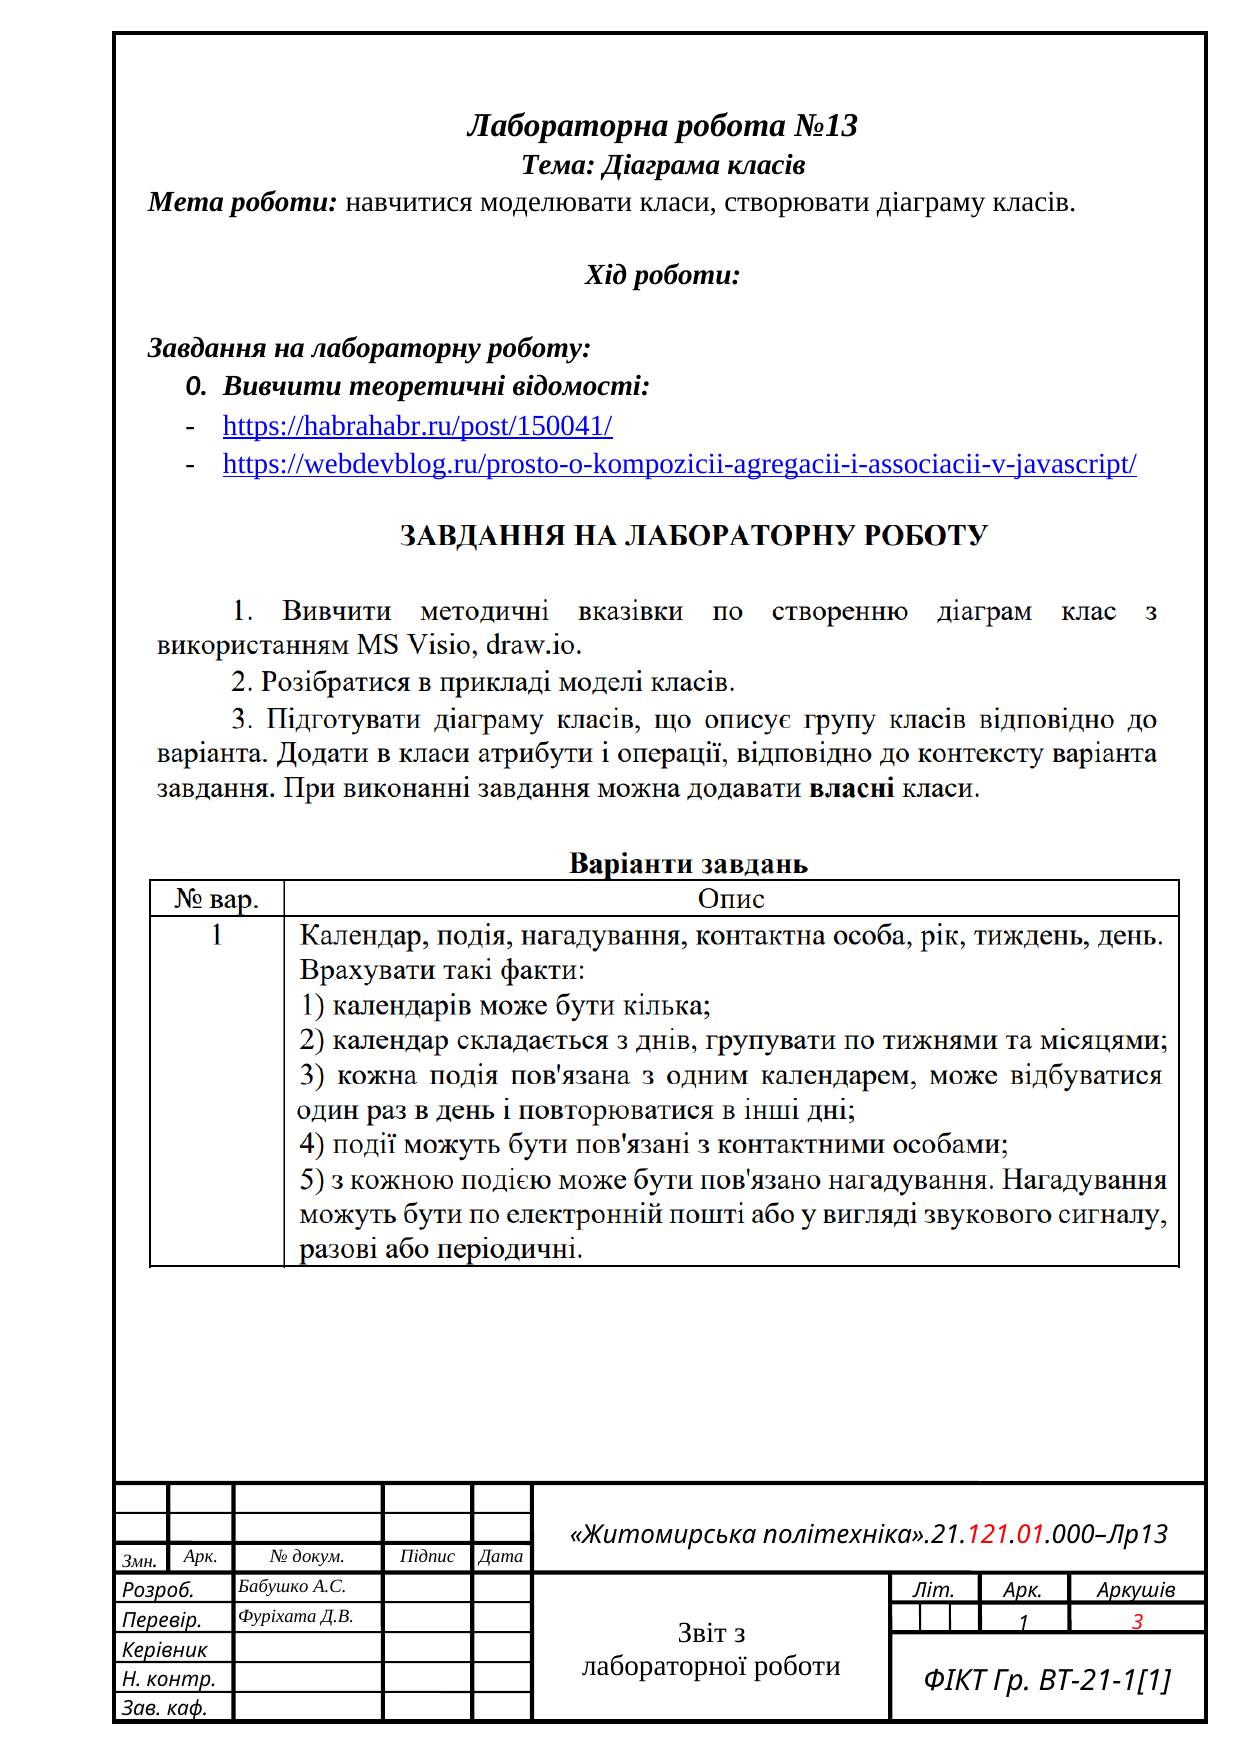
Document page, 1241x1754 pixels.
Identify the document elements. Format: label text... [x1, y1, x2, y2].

list https://habrahabr.ru/post/150041/ [185, 408, 1181, 442]
text Тема: Діаграма класів [148, 147, 1181, 181]
picture [147, 506, 1182, 812]
text Мета роботи: навчитися моделювати класи, створювати діаграму класів. [148, 184, 1181, 217]
list Вивчити теоретичні відомості: [185, 367, 1181, 403]
text Хід роботи: [148, 257, 1181, 291]
text Лабораторна робота №13 [148, 106, 1181, 144]
text Завдання на лабораторну роботу: [148, 331, 1181, 364]
list https://webdevblog.ru/prosto-o-kompozicii-agregacii-i-associacii-v-javascript/ [185, 447, 1181, 480]
picture [147, 845, 1182, 1268]
